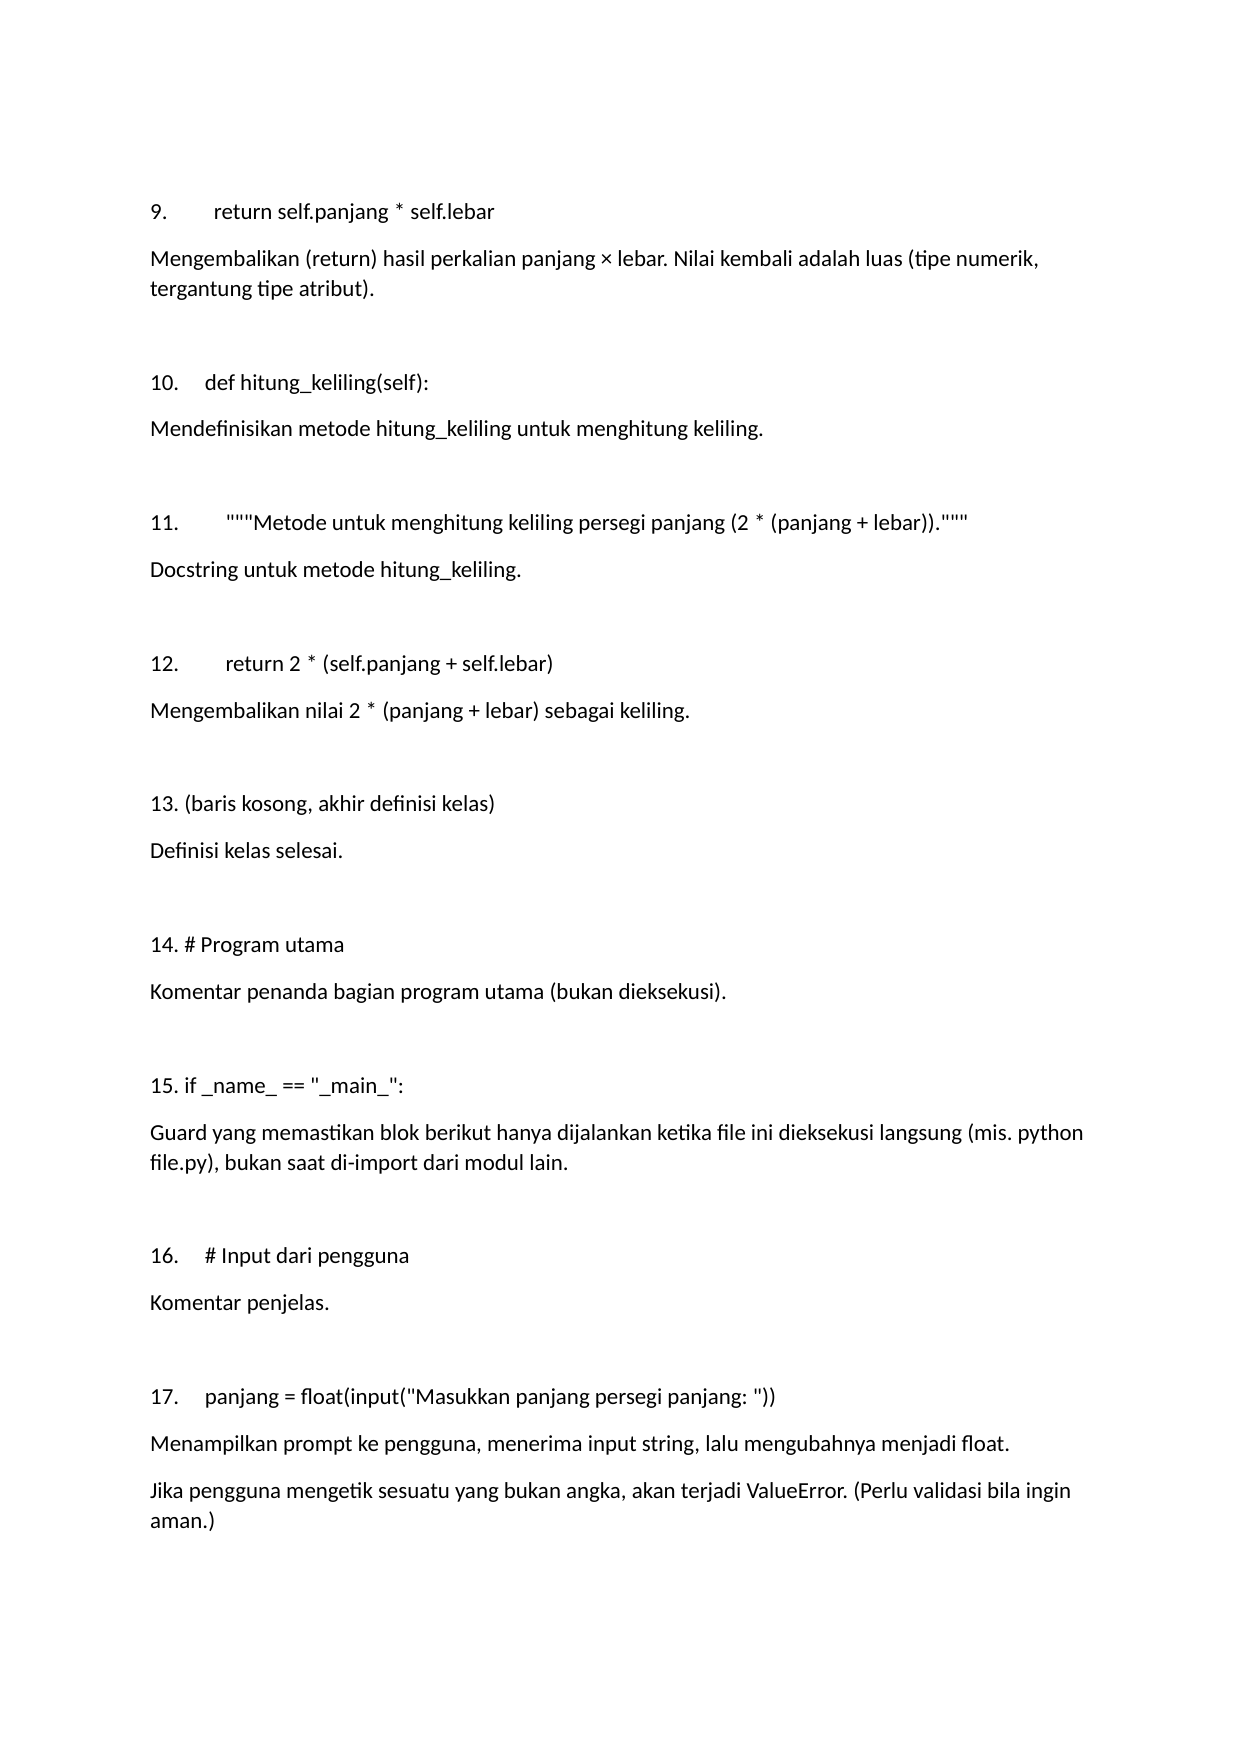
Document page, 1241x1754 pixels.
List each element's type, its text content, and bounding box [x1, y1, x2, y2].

text Mengembalikan nilai 2 * (panjang + lebar) sebagai keliling. [150, 696, 1090, 724]
text Mendefinisikan metode hitung_keliling untuk menghitung keliling. [150, 414, 1090, 443]
text Mengembalikan (return) hasil perkalian panjang × lebar. Nilai kembali adalah luas (tipe numerik, tergantung tipe atribut). [150, 244, 1090, 302]
text Guard yang memastikan blok berikut hanya dijalankan ketika file ini dieksekusi langsung (mis. python file.py), bukan saat di-import dari modul lain. [150, 1118, 1090, 1176]
text 10. def hitung_keliling(self): [150, 368, 1090, 396]
text Komentar penanda bagian program utama (bukan dieksekusi). [150, 977, 1090, 1005]
text Menampilkan prompt ke pengguna, menerima input string, lalu mengubahnya menjadi float. [150, 1429, 1090, 1457]
text Definisi kelas selesai. [150, 836, 1090, 864]
text 13. (baris kosong, akhir definisi kelas) [150, 789, 1090, 818]
text 14. # Program utama [150, 930, 1090, 958]
text 17. panjang = float(input("Masukkan panjang persegi panjang: ")) [150, 1382, 1090, 1410]
text 12. return 2 * (self.panjang + self.lebar) [150, 649, 1090, 677]
text 15. if _name_ == "_main_": [150, 1071, 1090, 1099]
text 9. return self.panjang * self.lebar [150, 197, 1090, 225]
text Komentar penjelas. [150, 1288, 1090, 1317]
text 16. # Input dari pengguna [150, 1242, 1090, 1270]
text Jika pengguna mengetik sesuatu yang bukan angka, akan terjadi ValueError. (Perlu validasi bila ingin aman.) [150, 1476, 1090, 1534]
text Docstring untuk metode hitung_keliling. [150, 555, 1090, 583]
text 11. """Metode untuk menghitung keliling persegi panjang (2 * (panjang + lebar)).""" [150, 508, 1090, 536]
